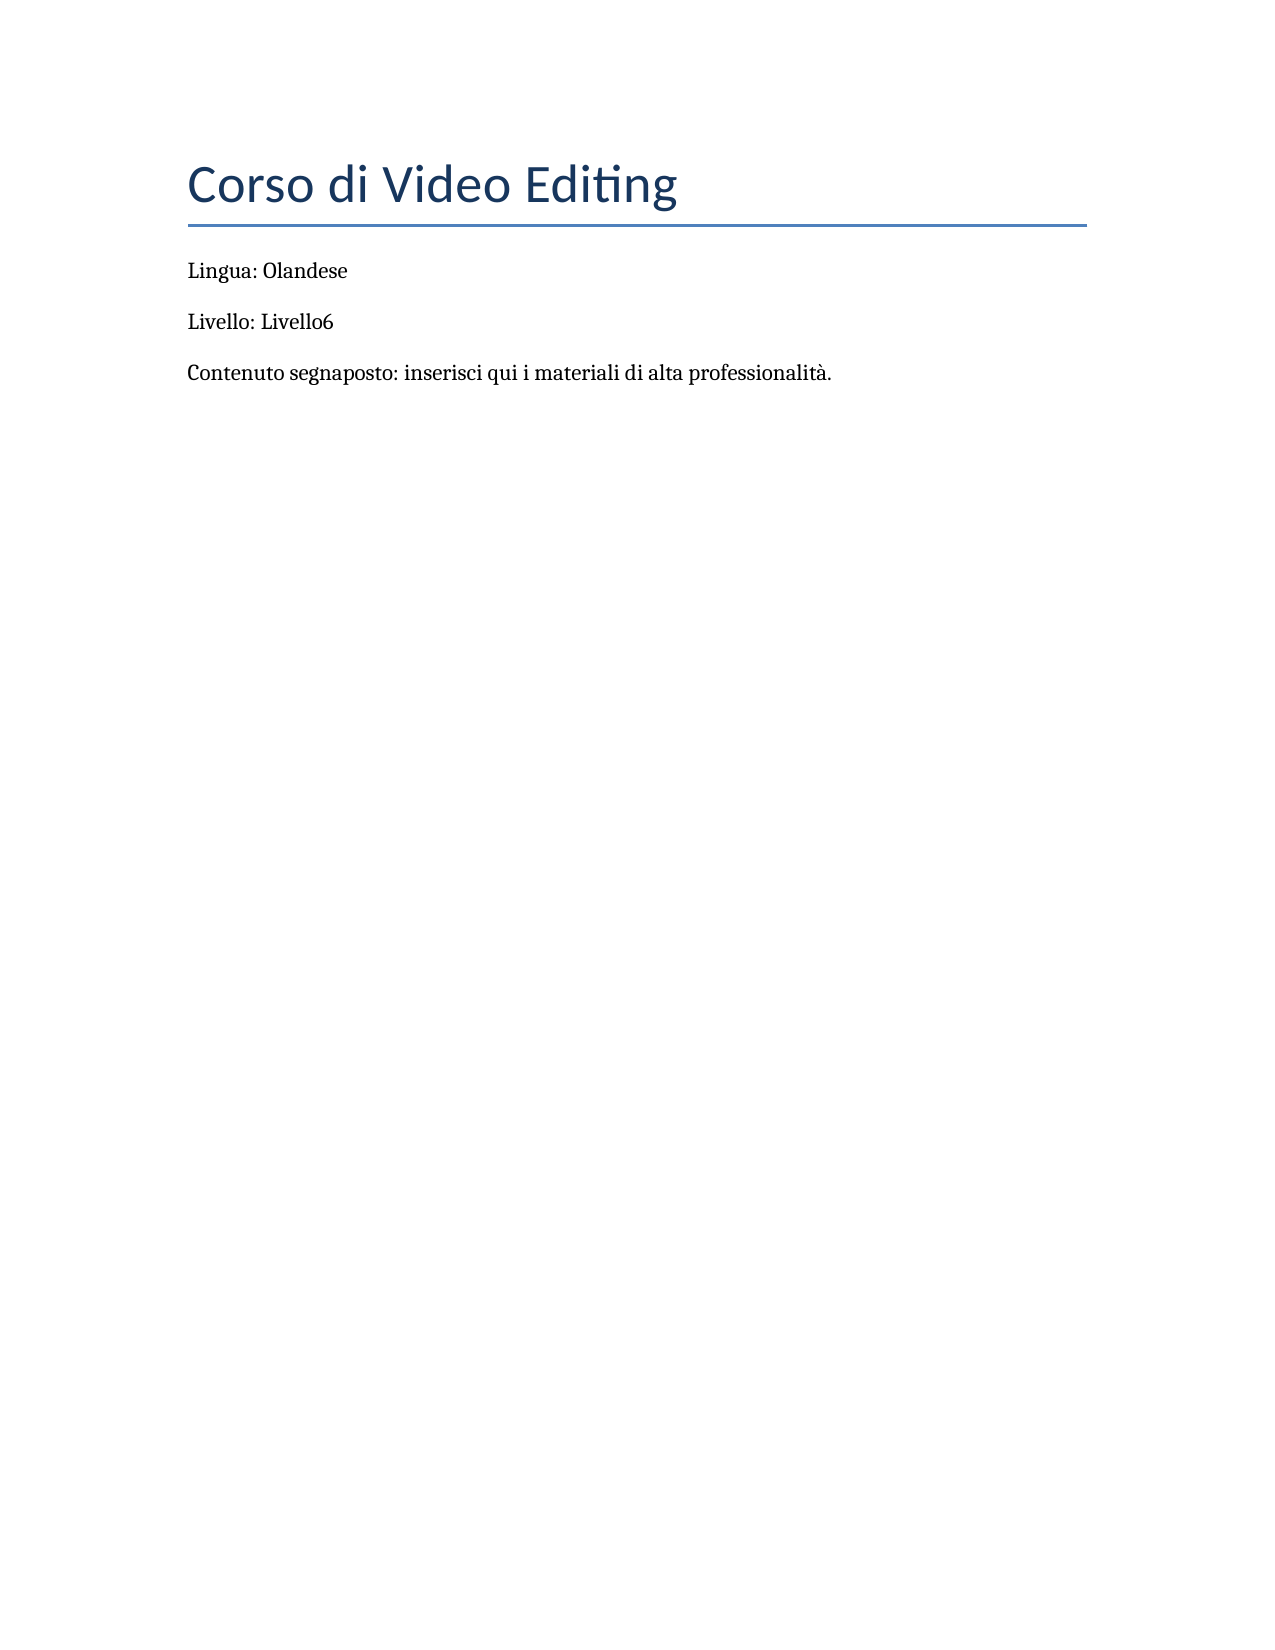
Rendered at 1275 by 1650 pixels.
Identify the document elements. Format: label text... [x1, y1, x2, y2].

text Lingua: Olandese [187, 258, 1087, 284]
text Livello: Livello6 [187, 309, 1087, 335]
text Contenuto segnaposto: inserisci qui i materiali di alta professionalità. [187, 360, 1087, 386]
title Corso di Video Editing [187, 150, 1087, 227]
